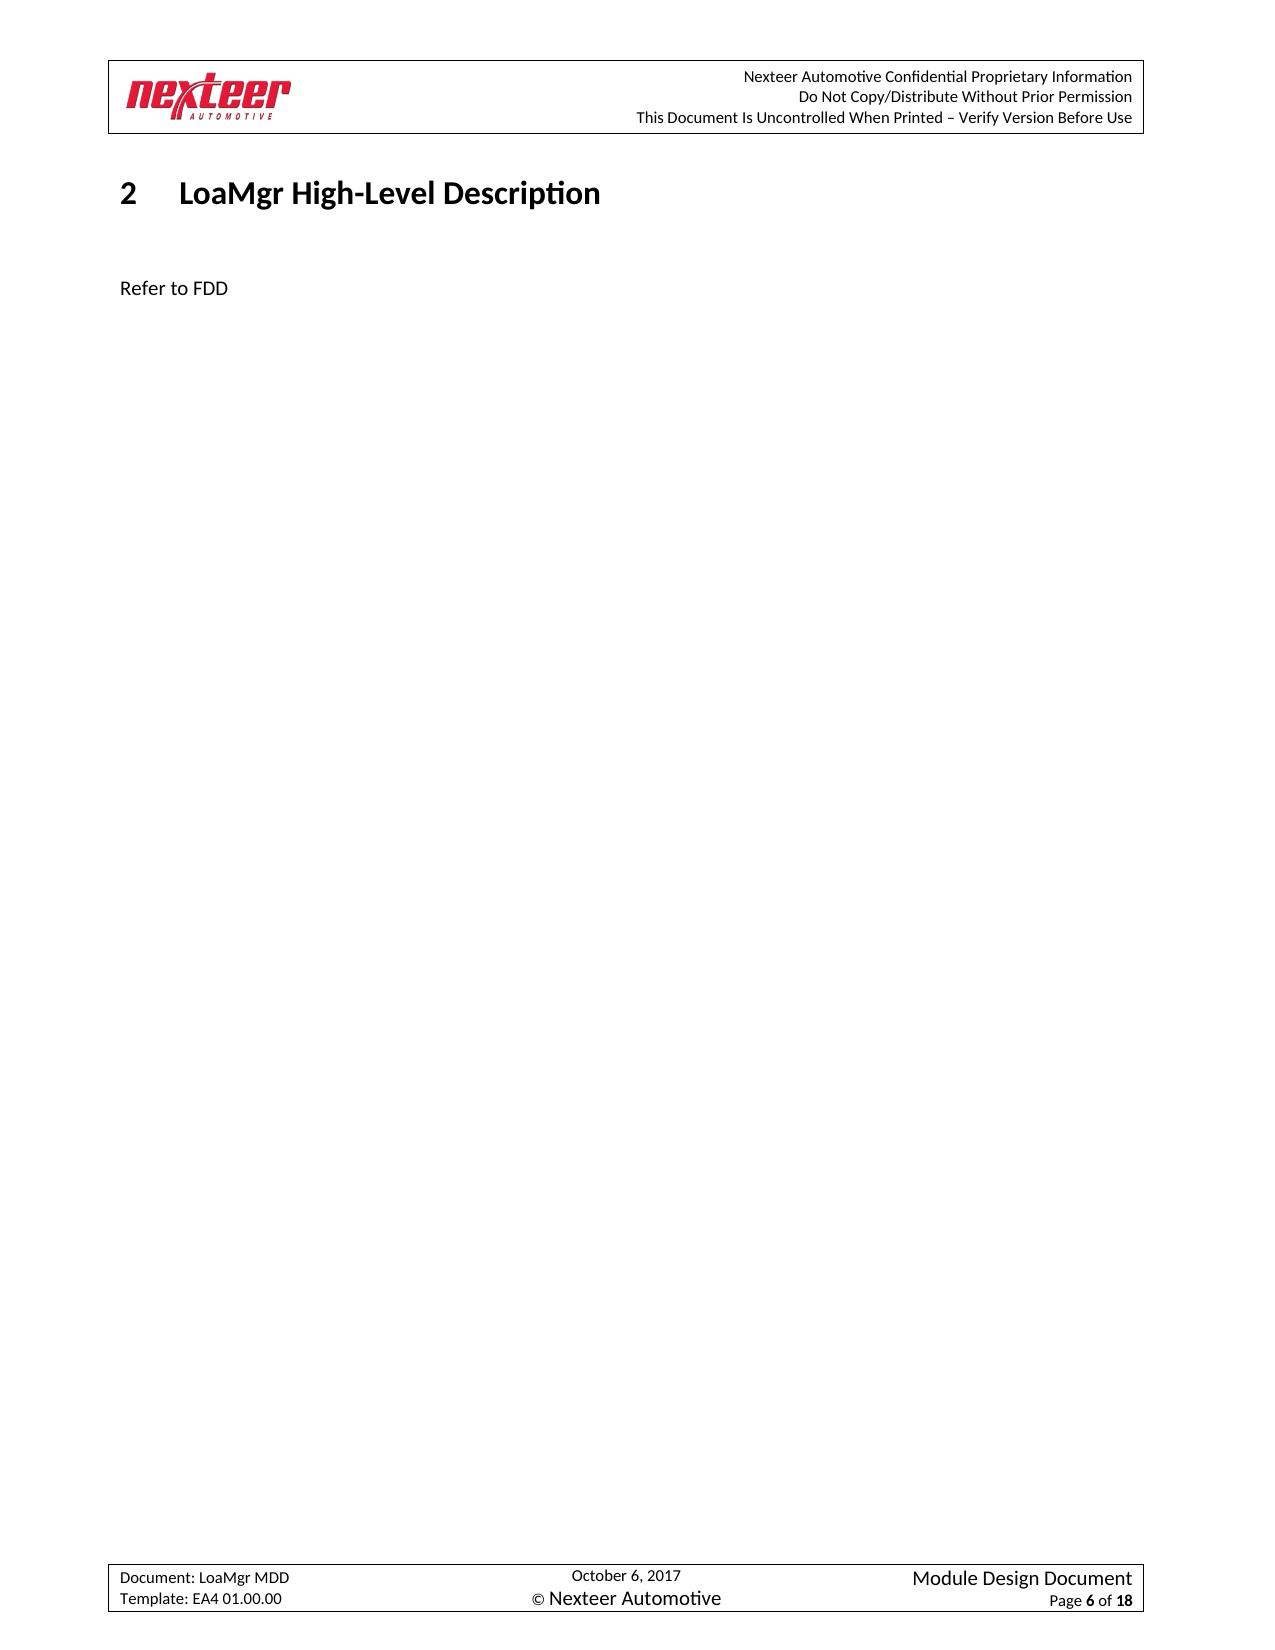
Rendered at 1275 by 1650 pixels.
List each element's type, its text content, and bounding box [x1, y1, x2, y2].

text Refer to FDD [120, 276, 1155, 301]
subtitle LoaMgr High-Level Description [120, 172, 1155, 213]
picture [120, 61, 295, 133]
